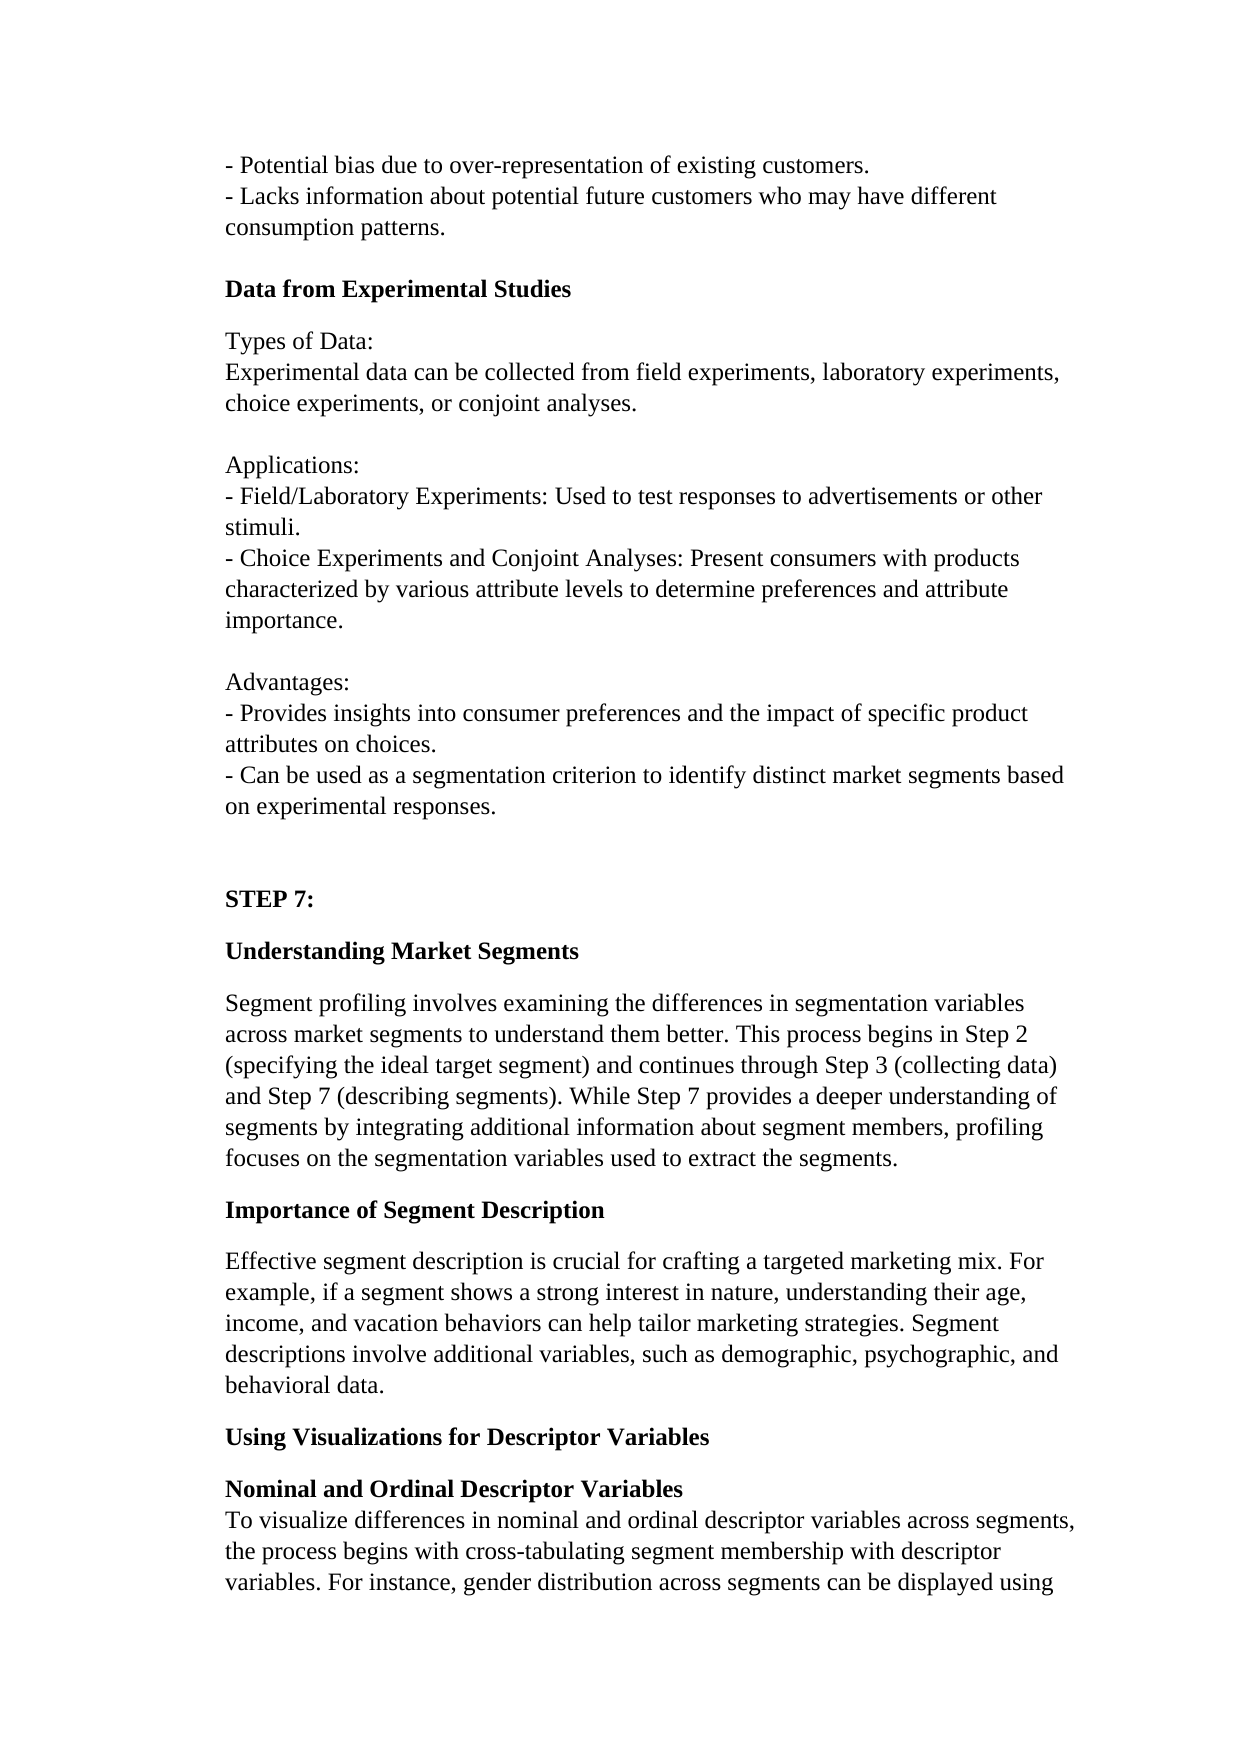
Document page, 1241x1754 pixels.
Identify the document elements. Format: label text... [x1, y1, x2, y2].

list Experimental data can be collected from field experiments, laboratory experiments, choice experiments, or conjoint analyses. [225, 357, 1090, 417]
list Using Visualizations for Descriptor Variables [225, 1422, 1090, 1451]
list - Choice Experiments and Conjoint Analyses: Present consumers with products characterized by various attribute levels to determine preferences and attribute importance. [225, 543, 1090, 634]
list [225, 1505, 1090, 1596]
list Understanding Market Segments [225, 936, 1090, 965]
list Data from Experimental Studies [225, 274, 1090, 303]
list - Lacks information about potential future customers who may have different consumption patterns. [225, 181, 1090, 241]
list Effective segment description is crucial for crafting a targeted marketing mix. For example, if a segment shows a strong interest in nature, understanding their age, income, and vacation behaviors can help tailor marketing strategies. Segment descriptions involve additional variables, such as demographic, psychographic, and behavioral data. [225, 1246, 1090, 1399]
list - Potential bias due to over-representation of existing customers. [225, 150, 1090, 179]
list - Field/Laboratory Experiments: Used to test responses to advertisements or other stimuli. [225, 481, 1090, 541]
list Applications: [225, 450, 1090, 479]
list STEP 7: [225, 884, 1090, 913]
list Nominal and Ordinal Descriptor Variables [225, 1474, 1090, 1503]
list Types of Data: [225, 326, 1090, 354]
list - Can be used as a segmentation criterion to identify distinct market segments based on experimental responses. [225, 760, 1090, 820]
list - Provides insights into consumer preferences and the impact of specific product attributes on choices. [225, 698, 1090, 758]
list Importance of Segment Description [225, 1195, 1090, 1223]
list Segment profiling involves examining the differences in segmentation variables across market segments to understand them better. This process begins in Step 2 (specifying the ideal target segment) and continues through Step 3 (collecting data) and Step 7 (describing segments). While Step 7 provides a deeper understanding of segments by integrating additional information about segment members, profiling focuses on the segmentation variables used to extract the segments. [225, 988, 1090, 1172]
list Advantages: [225, 667, 1090, 696]
